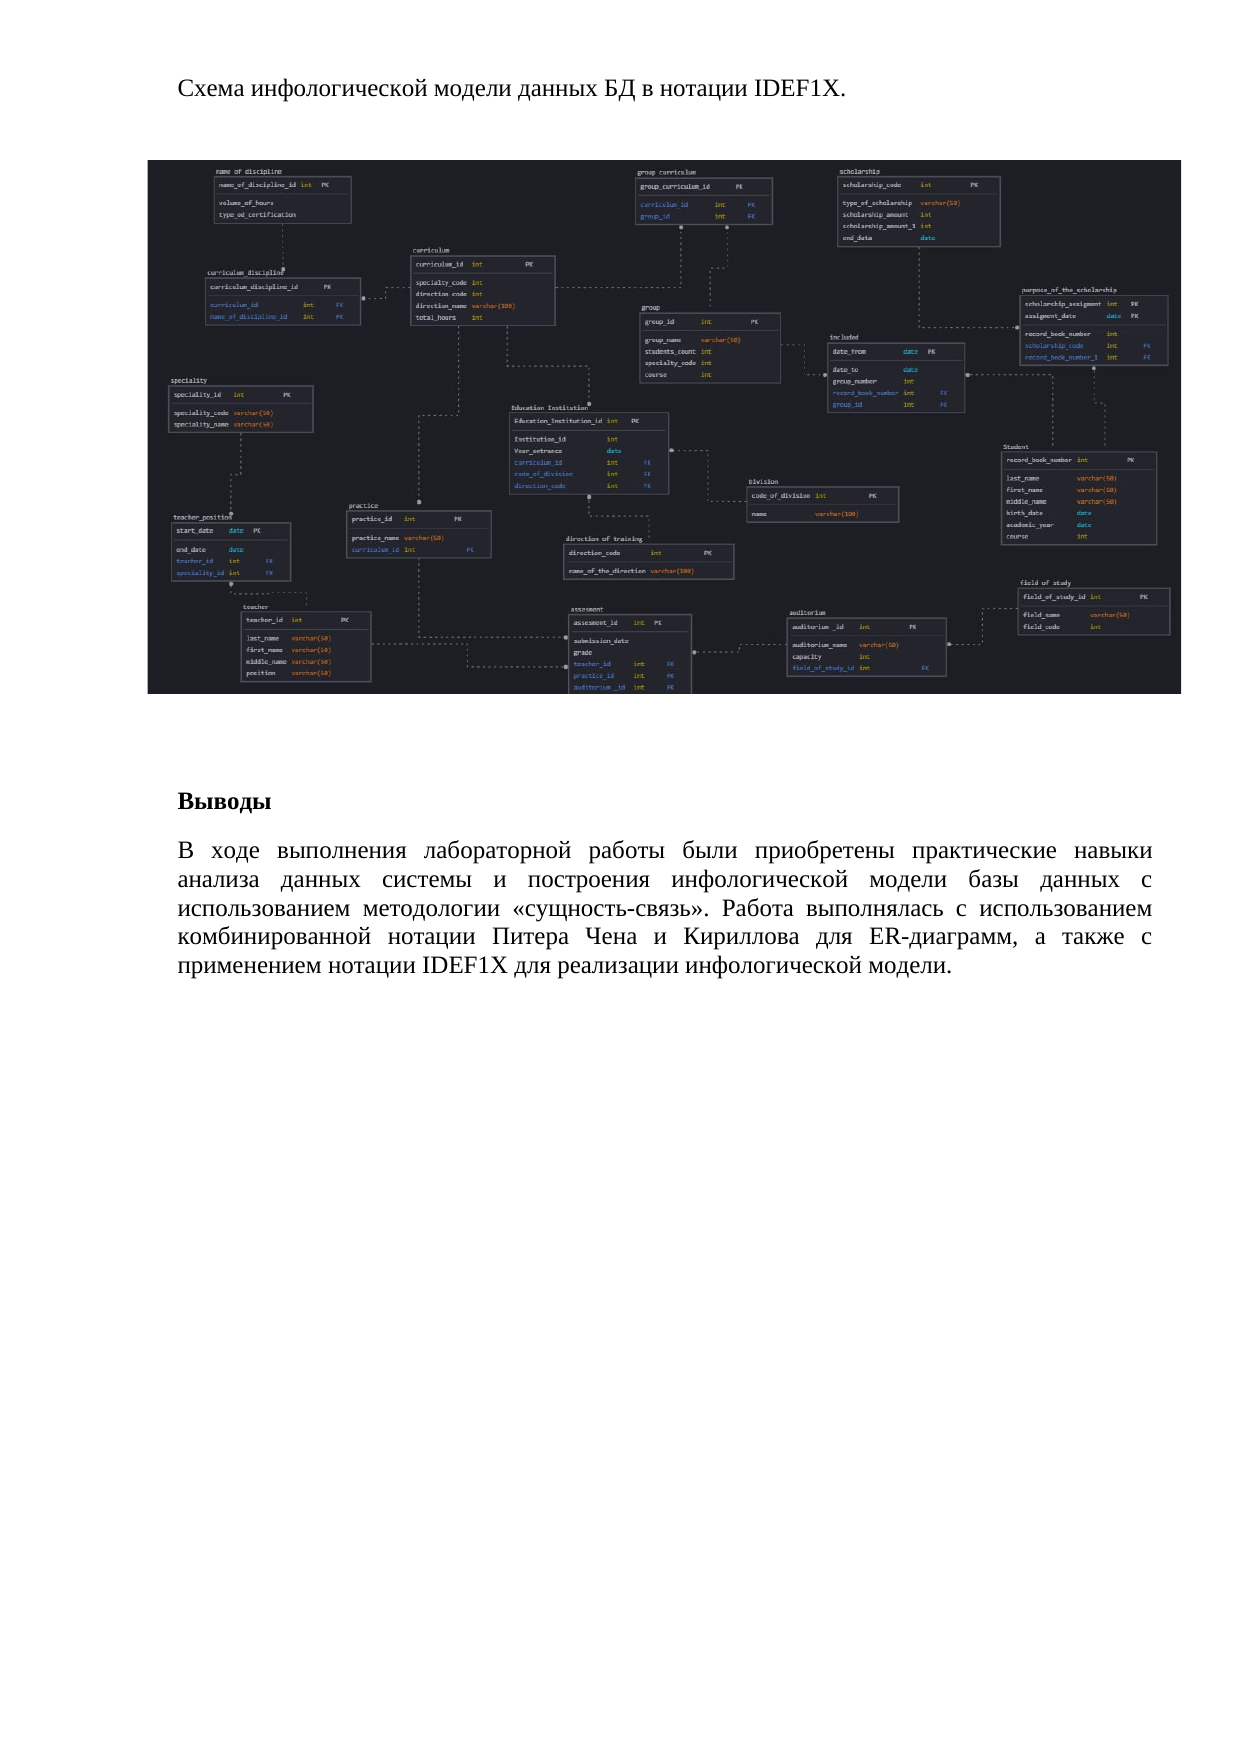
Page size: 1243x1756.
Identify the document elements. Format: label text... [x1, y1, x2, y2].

text В ходе выполнения лабораторной работы были приобретены практические навыки анализа данных системы и построения инфологической модели базы данных с использованием методологии «сущность-связь». Работа выполнялась с использованием комбинированной нотации Питера Чена и Кириллова для ER-диаграмм, а также с применением нотации IDEF1X для реализации инфологической модели. [177, 835, 1153, 979]
text Выводы [177, 786, 1184, 814]
text Схема инфологической модели данных БД в нотации IDEF1X. [177, 73, 1184, 102]
picture [147, 160, 1182, 694]
